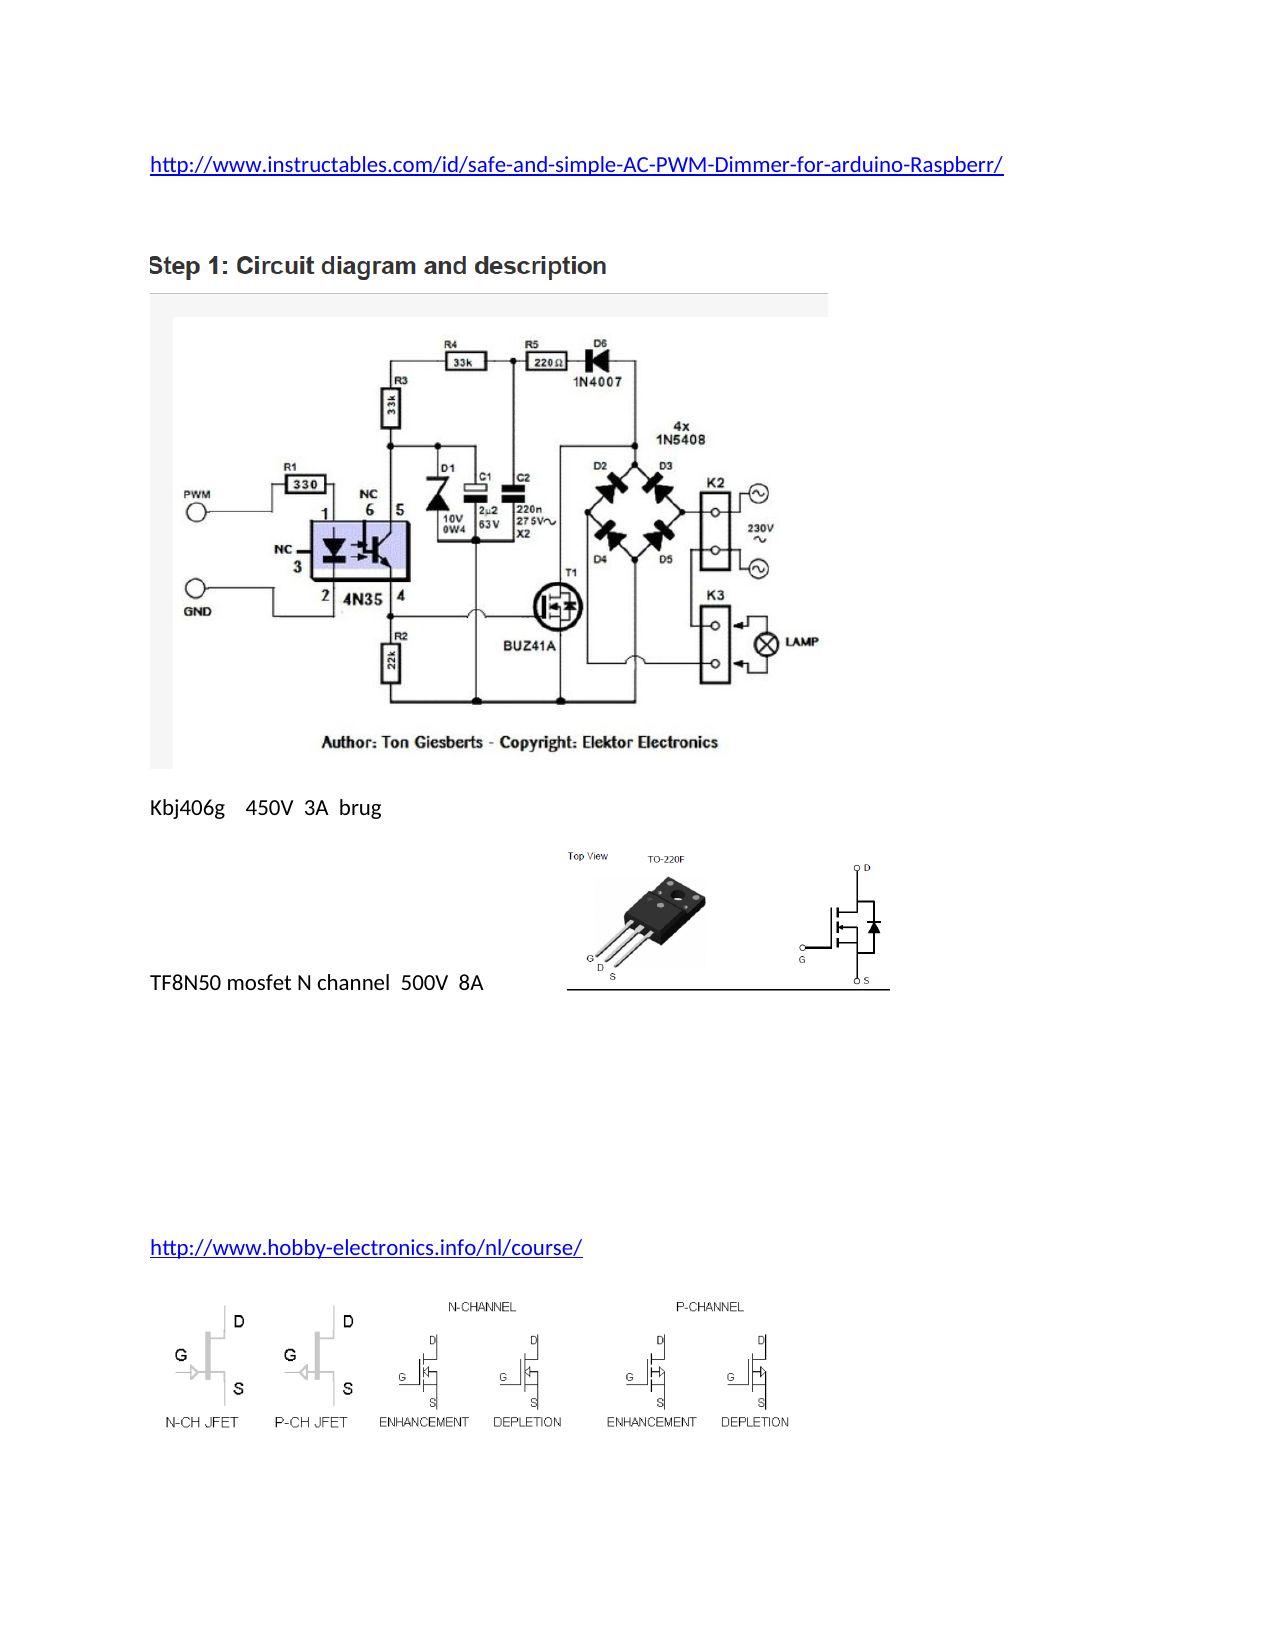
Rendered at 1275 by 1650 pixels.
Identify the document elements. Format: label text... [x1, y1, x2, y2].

picture [150, 256, 829, 769]
picture [566, 846, 890, 991]
text Kbj406g 450V 3A brug [150, 793, 1125, 821]
picture [150, 1293, 364, 1439]
picture [368, 1286, 817, 1439]
text http://www.hobby-electronics.info/nl/course/ [150, 1233, 1125, 1261]
text http://www.instructables.com/id/safe-and-simple-AC-PWM-Dimmer-for-arduino-Raspberr/ [150, 150, 1125, 178]
